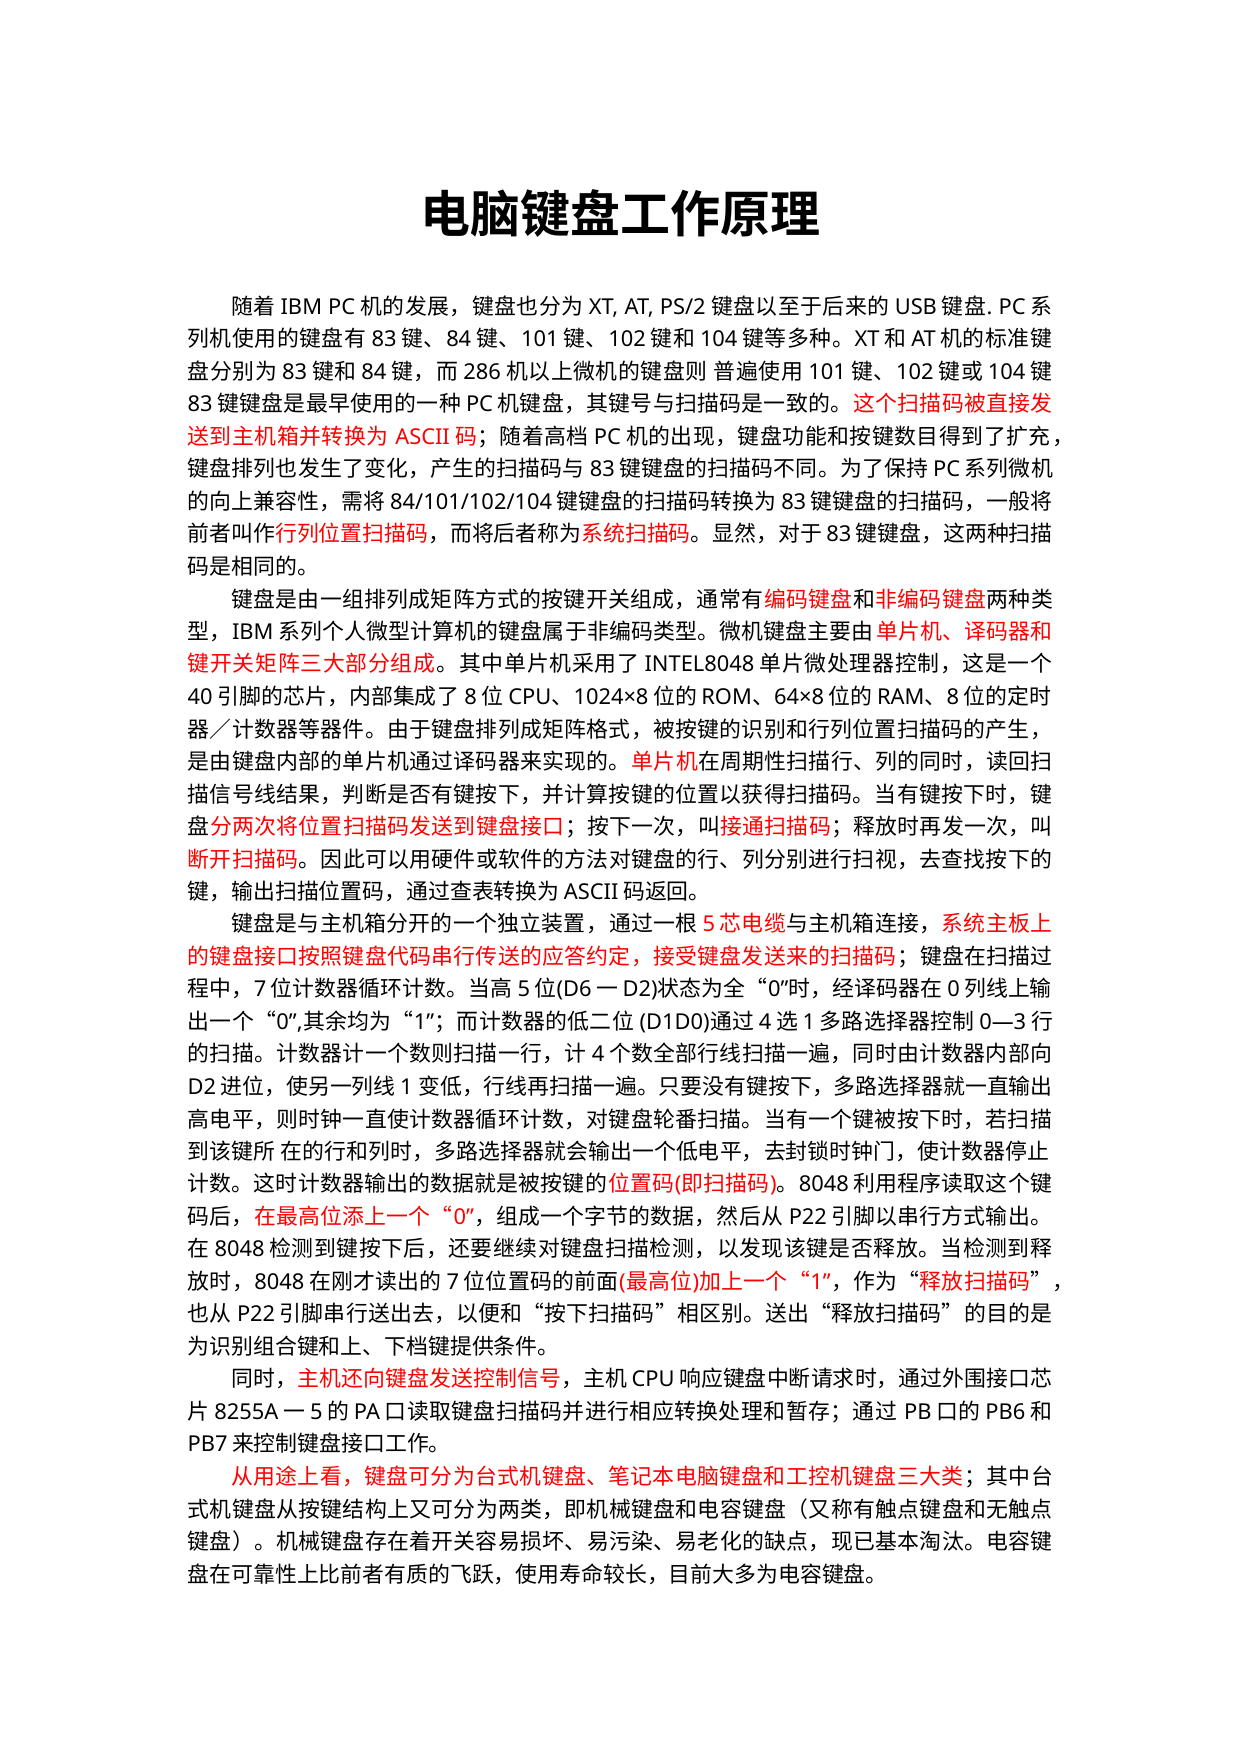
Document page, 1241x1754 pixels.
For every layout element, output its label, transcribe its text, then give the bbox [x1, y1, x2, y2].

text 键盘是由一组排列成矩阵方式的按键开关组成，通常有编码键盘和非编码键盘两种类型，IBM系列个人微型计算机的键盘属于非编码类型。微机键盘主要由单片机、译码器和键开关矩阵三大部分组成。其中单片机采用了INTEL8048单片微处理器控制，这是一个40引脚的芯片，内部集成了8位 CPU、1024×8位的ROM、64×8位的RAM、8位的定时器／计数器等器件。由于键盘排列成矩阵格式，被按键的识别和行列位置扫描码的产生，是由键盘内部的单片机通过译码器来实现的。单片机在周期性扫描行、列的同时，读回扫描信号线结果，判断是否有键按下，并计算按键的位置以获得扫描码。当有键按下时，键盘分两次将位置扫描码发送到键盘接口；按下一次，叫接通扫描码；释放时再发一次，叫断开扫描码。因此可以用硬件或软件的方法对键盘的行、列分别进行扫视，去查找按下的键，输出扫描位置码，通过查表转换为ASCII码返回。 [187, 581, 1053, 906]
text 随着IBM PC机的发展，键盘也分为XT, AT, PS/2键盘以至于后来的USB键盘. PC系列机使用的键盘有83键、84键、101键、102键和104键等多种。XT和AT机的标准键盘分别为83键和84键，而286机以上微机的键盘则 普遍使用101键、102键或104键。83键键盘是最早使用的一种PC机键盘，其键号与扫描码是一致的。这个扫描码被直接发送到主机箱并转换为 ASCII码；随着高档PC机的出现，键盘功能和按键数目得到了扩充，键盘排列也发生了变化，产生的扫描码与83键键盘的扫描码不同。为了保持PC系列微机的向上兼容性，需将84/101/102/104键键盘的扫描码转换为83键键盘的扫描码，一般将前者叫作行列位置扫描码，而将后者称为系统扫描码。显然，对于83键键盘，这两种扫描码是相同的。 [187, 289, 1053, 581]
subtitle 电脑键盘工作原理 [187, 162, 1053, 259]
text 从用途上看，键盘可分为台式机键盘、笔记本电脑键盘和工控机键盘三大类；其中台式机键盘从按键结构上又可分为两类，即机械键盘和电容键盘（又称有触点键盘和无触点键盘）。机械键盘存在着开关容易损坏、易污染、易老化的缺点，现已基本淘汰。电容键盘在可靠性上比前者有质的飞跃，使用寿命较长，目前大多为电容键盘。 [187, 1459, 1053, 1589]
text 同时，主机还向键盘发送控制信号，主机CPU响应键盘中断请求时，通过外围接口芯片8255A一5的PA口读取键盘扫描码并进行相应转换处理和暂存；通过PB口的PB6和PB7来控制键盘接口工作。 [187, 1361, 1053, 1459]
text 键盘是与主机箱分开的一个独立装置，通过一根5芯电缆与主机箱连接，系统主板上的键盘接口按照键盘代码串行传送的应答约定，接受键盘发送来的扫描码；键盘在扫描过程中，7位计数器循环计数。当高5位(D6一D2)状态为全“0”时，经译码器在0列线上输出一个“0”,其余均为“1”；而计数器的低二位 (D1D0)通过4选1多路选择器控制0—3行的扫描。计数器计一个数则扫描一行，计4个数全部行线扫描一遍，同时由计数器内部向D2进位，使另一列线1 变低，行线再扫描一遍。只要没有键按下，多路选择器就一直输出高电平，则时钟一直使计数器循环计数，对键盘轮番扫描。当有一个键被按下时，若扫描到该键所 在的行和列时，多路选择器就会输出一个低电平，去封锁时钟门，使计数器停止计数。这时计数器输出的数据就是被按键的位置码(即扫描码)。8048利用程序读取这个键码后，在最高位添上一个“0”，组成一个字节的数据，然后从P22引脚以串行方式输出。在8048检测到键按下后，还要继续对键盘扫描检测，以发现该键是否释放。当检测到释放时，8048在刚才读出的7位位置码的前面(最高位)加上一个“1”，作为“释放扫描码”，也从 P22引脚串行送出去，以便和“按下扫描码”相区别。送出“释放扫描码”的目的是为识别组合键和上、下档键提供条件。 [187, 906, 1053, 1361]
